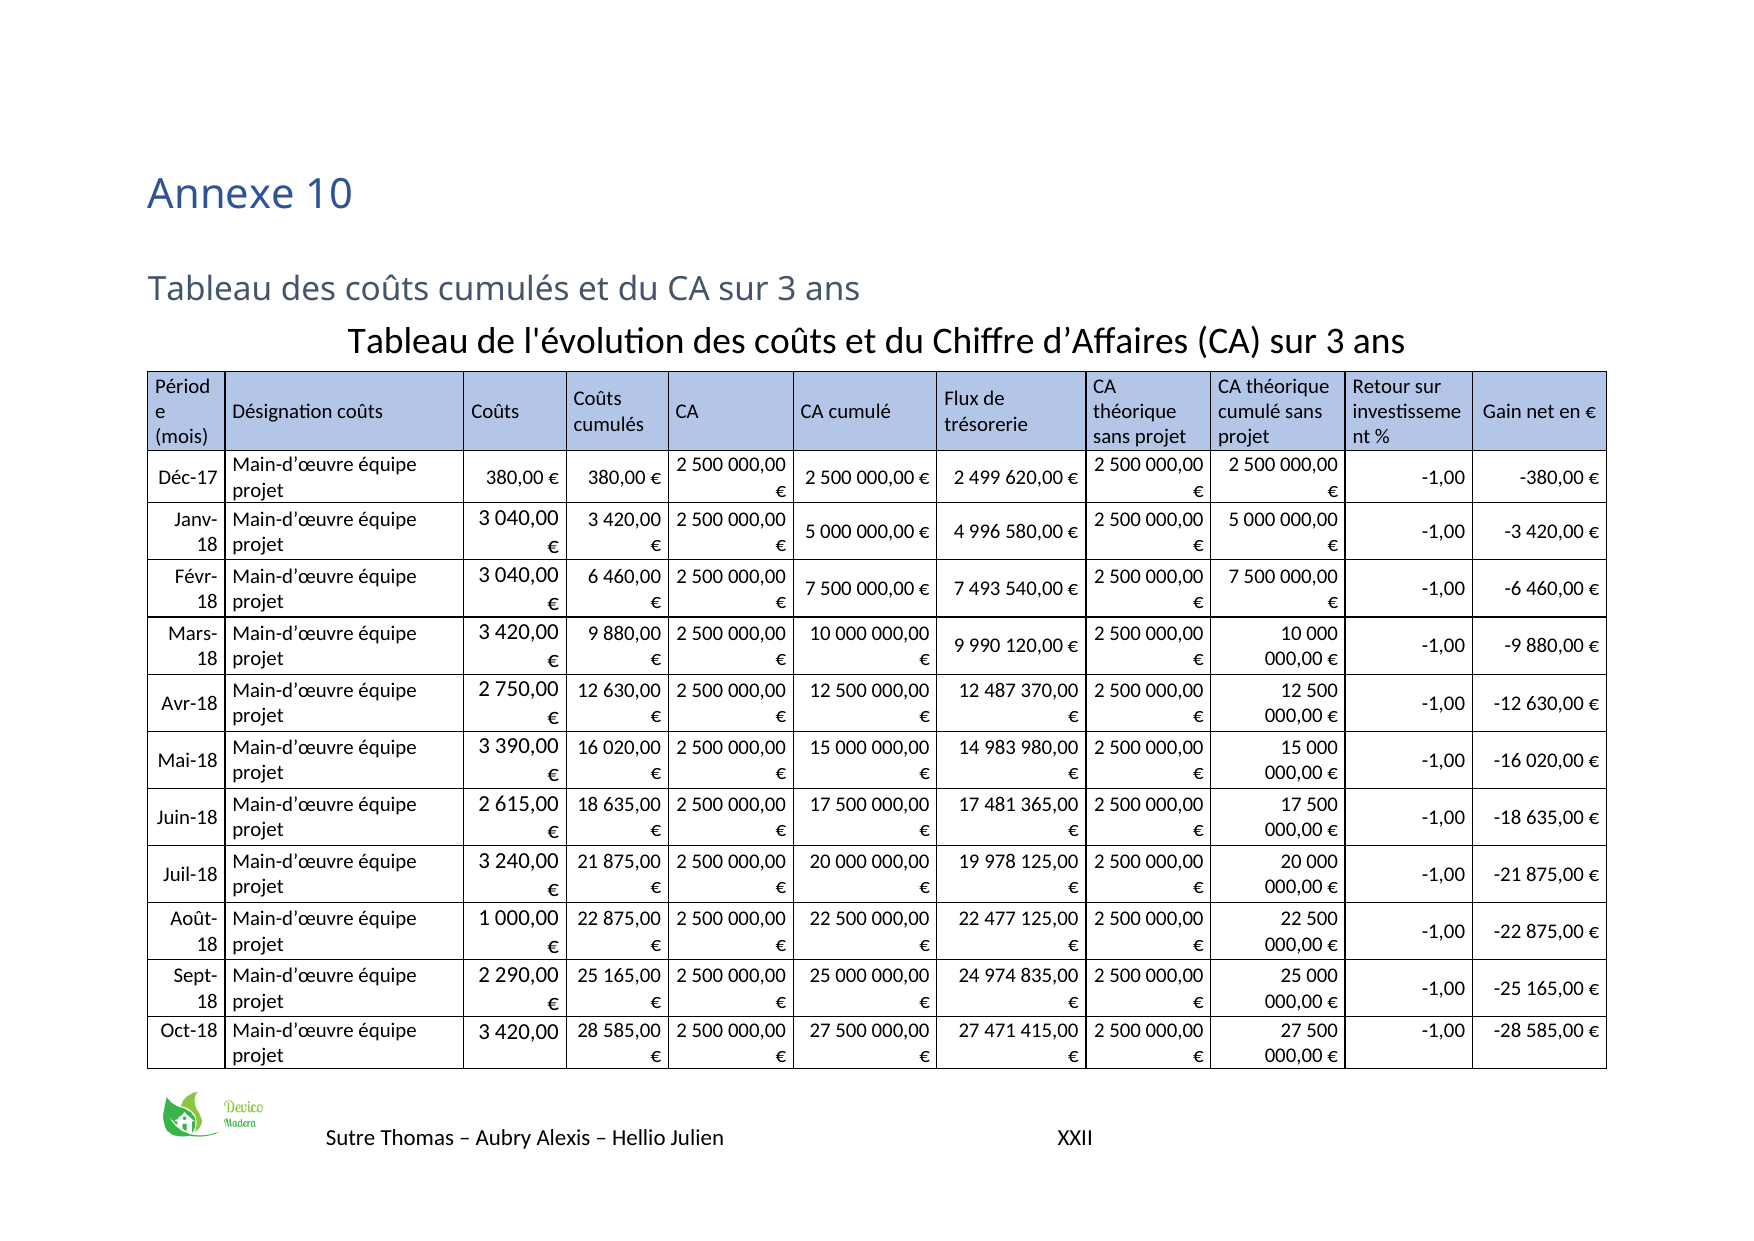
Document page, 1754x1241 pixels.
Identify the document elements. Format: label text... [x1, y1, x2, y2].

table_cell -28 585,00 € [1473, 1017, 1606, 1068]
table_cell 2 615,00 € [464, 789, 566, 845]
table_cell Mars-18 [148, 618, 224, 673]
table_cell 25 165,00 € [567, 960, 668, 1016]
table_cell -22 875,00 € [1473, 903, 1606, 959]
table_cell CA [669, 372, 793, 450]
table_cell 15 000 000,00 € [794, 732, 936, 788]
table_cell 2 500 000,00 € [669, 618, 793, 673]
table_cell 27 500 000,00 € [794, 1017, 936, 1068]
table_cell 17 500 000,00 € [794, 789, 936, 845]
table_cell -21 875,00 € [1473, 846, 1606, 902]
table_cell 2 500 000,00 € [1087, 560, 1210, 616]
table_cell 5 000 000,00 € [794, 503, 936, 559]
table_cell -6 460,00 € [1473, 560, 1606, 616]
table_cell 21 875,00 € [567, 846, 668, 902]
table_cell Main-d’œuvre équipe projet [226, 789, 463, 845]
table_cell 2 500 000,00 € [669, 846, 793, 902]
table_cell 3 390,00 € [464, 732, 566, 788]
table_cell -1,00 [1346, 960, 1472, 1016]
table_cell 2 500 000,00 € [669, 675, 793, 731]
table_cell 28 585,00 € [567, 1017, 668, 1068]
table_cell CA théorique sans projet [1087, 372, 1210, 450]
table_cell 2 500 000,00 € [669, 960, 793, 1016]
table_cell Main-d’œuvre équipe projet [226, 732, 463, 788]
table_cell 5 000 000,00 € [1211, 503, 1344, 559]
table_cell Coûts cumulés [567, 372, 668, 450]
table_cell Période (mois) [148, 372, 224, 450]
table_cell 2 500 000,00 € [669, 732, 793, 788]
table_cell 27 471 415,00 € [937, 1017, 1085, 1068]
table_cell 12 487 370,00 € [937, 675, 1085, 731]
table_cell -1,00 [1346, 732, 1472, 788]
table_cell 2 500 000,00 € [1087, 903, 1210, 959]
table_cell Main-d’œuvre équipe projet [226, 960, 463, 1016]
table_cell 2 500 000,00 € [1087, 451, 1210, 502]
table_cell 12 500 000,00 € [1211, 675, 1344, 731]
table_cell 17 481 365,00 € [937, 789, 1085, 845]
table_cell 380,00 € [567, 451, 668, 502]
table_cell 2 500 000,00 € [1087, 503, 1210, 559]
table_cell 20 000 000,00 € [1211, 846, 1344, 902]
table_cell 1 000,00 € [464, 903, 566, 959]
table_cell 2 500 000,00 € [1211, 451, 1344, 502]
table_cell 7 500 000,00 € [1211, 560, 1344, 616]
table_cell Janv-18 [148, 503, 224, 559]
table_header Tableau de l'évolution des coûts et du Chiffre d’Affaires (CA) sur 3 ans [148, 310, 1606, 371]
table_cell 2 500 000,00 € [1087, 618, 1210, 673]
table_cell 2 500 000,00 € [1087, 675, 1210, 731]
table_cell Août-18 [148, 903, 224, 959]
table_cell -1,00 [1346, 903, 1472, 959]
table_cell 2 499 620,00 € [937, 451, 1085, 502]
table_cell 2 500 000,00 € [669, 903, 793, 959]
table_cell -1,00 [1346, 451, 1472, 502]
table_cell 3 420,00 € [464, 618, 566, 673]
table_cell 3 040,00 € [464, 560, 566, 616]
table_cell -1,00 [1346, 618, 1472, 673]
picture [147, 1073, 289, 1146]
table_cell 22 500 000,00 € [794, 903, 936, 959]
table_cell Main-d’œuvre équipe projet [226, 903, 463, 959]
table_cell 4 996 580,00 € [937, 503, 1085, 559]
table_cell 2 500 000,00 € [669, 503, 793, 559]
table_cell Main-d’œuvre équipe projet [226, 675, 463, 731]
table_cell -16 020,00 € [1473, 732, 1606, 788]
table_cell -1,00 [1346, 789, 1472, 845]
table_cell Main-d’œuvre équipe projet [226, 503, 463, 559]
table_cell 16 020,00 € [567, 732, 668, 788]
table_cell 25 000 000,00 € [1211, 960, 1344, 1016]
table_cell 3 040,00 € [464, 503, 566, 559]
table_cell 7 500 000,00 € [794, 560, 936, 616]
subtitle Annexe 10 [148, 164, 1606, 221]
table_cell 18 635,00 € [567, 789, 668, 845]
table_cell 24 974 835,00 € [937, 960, 1085, 1016]
table_cell -12 630,00 € [1473, 675, 1606, 731]
table_cell 3 420,00 € [464, 1017, 566, 1068]
table_cell -1,00 [1346, 846, 1472, 902]
table_cell Gain net en € [1473, 372, 1606, 450]
table_cell 20 000 000,00 € [794, 846, 936, 902]
table_cell Main-d’œuvre équipe projet [226, 618, 463, 673]
table_cell Mai-18 [148, 732, 224, 788]
table_cell CA théorique cumulé sans projet [1211, 372, 1344, 450]
table_cell 2 290,00 € [464, 960, 566, 1016]
table_cell 9 990 120,00 € [937, 618, 1085, 673]
table_cell -1,00 [1346, 1017, 1472, 1068]
table_cell Coûts [464, 372, 566, 450]
table_cell 2 750,00 € [464, 675, 566, 731]
table_cell 6 460,00 € [567, 560, 668, 616]
table_cell 2 500 000,00 € [1087, 1017, 1210, 1068]
table_cell 12 500 000,00 € [794, 675, 936, 731]
table_cell 3 420,00 € [567, 503, 668, 559]
table_cell 2 500 000,00 € [669, 451, 793, 502]
table_cell 25 000 000,00 € [794, 960, 936, 1016]
table_cell Juin-18 [148, 789, 224, 845]
table_cell Avr-18 [148, 675, 224, 731]
table_cell 2 500 000,00 € [1087, 789, 1210, 845]
table_cell Désignation coûts [226, 372, 463, 450]
table_cell 2 500 000,00 € [669, 789, 793, 845]
table_cell 2 500 000,00 € [669, 1017, 793, 1068]
table_cell 3 240,00 € [464, 846, 566, 902]
table_cell 22 477 125,00 € [937, 903, 1085, 959]
table_cell 7 493 540,00 € [937, 560, 1085, 616]
table_cell -9 880,00 € [1473, 618, 1606, 673]
table_cell 14 983 980,00 € [937, 732, 1085, 788]
table_cell -1,00 [1346, 675, 1472, 731]
table_cell 10 000 000,00 € [1211, 618, 1344, 673]
table_cell 22 500 000,00 € [1211, 903, 1344, 959]
table_cell Main-d’œuvre équipe projet [226, 846, 463, 902]
table_cell -380,00 € [1473, 451, 1606, 502]
table_cell 2 500 000,00 € [669, 560, 793, 616]
table_cell -3 420,00 € [1473, 503, 1606, 559]
table_cell Sept-18 [148, 960, 224, 1016]
table_cell Févr-18 [148, 560, 224, 616]
table_cell 2 500 000,00 € [1087, 846, 1210, 902]
table_cell -1,00 [1346, 560, 1472, 616]
table_cell -1,00 [1346, 503, 1472, 559]
table_cell -18 635,00 € [1473, 789, 1606, 845]
table_cell Juil-18 [148, 846, 224, 902]
table_cell 15 000 000,00 € [1211, 732, 1344, 788]
table_cell 2 500 000,00 € [794, 451, 936, 502]
table_cell Oct-18 [148, 1017, 224, 1068]
table_cell 17 500 000,00 € [1211, 789, 1344, 845]
subtitle Tableau des coûts cumulés et du CA sur 3 ans [148, 264, 1606, 310]
table_cell 2 500 000,00 € [1087, 732, 1210, 788]
table_cell 12 630,00 € [567, 675, 668, 731]
table_cell 19 978 125,00 € [937, 846, 1085, 902]
table_cell Main-d’œuvre équipe projet [226, 451, 463, 502]
table_cell CA cumulé [794, 372, 936, 450]
table_cell Main-d’œuvre équipe projet [226, 560, 463, 616]
table_cell 27 500 000,00 € [1211, 1017, 1344, 1068]
table_cell Retour sur investissement % [1346, 372, 1472, 450]
table_cell -25 165,00 € [1473, 960, 1606, 1016]
table_cell 22 875,00 € [567, 903, 668, 959]
table_cell Déc-17 [148, 451, 224, 502]
table_cell 9 880,00 € [567, 618, 668, 673]
table_cell 2 500 000,00 € [1087, 960, 1210, 1016]
table_cell Main-d’œuvre équipe projet [226, 1017, 463, 1068]
table_cell Flux de trésorerie [937, 372, 1085, 450]
table_cell 380,00 € [464, 451, 566, 502]
table_cell 10 000 000,00 € [794, 618, 936, 673]
